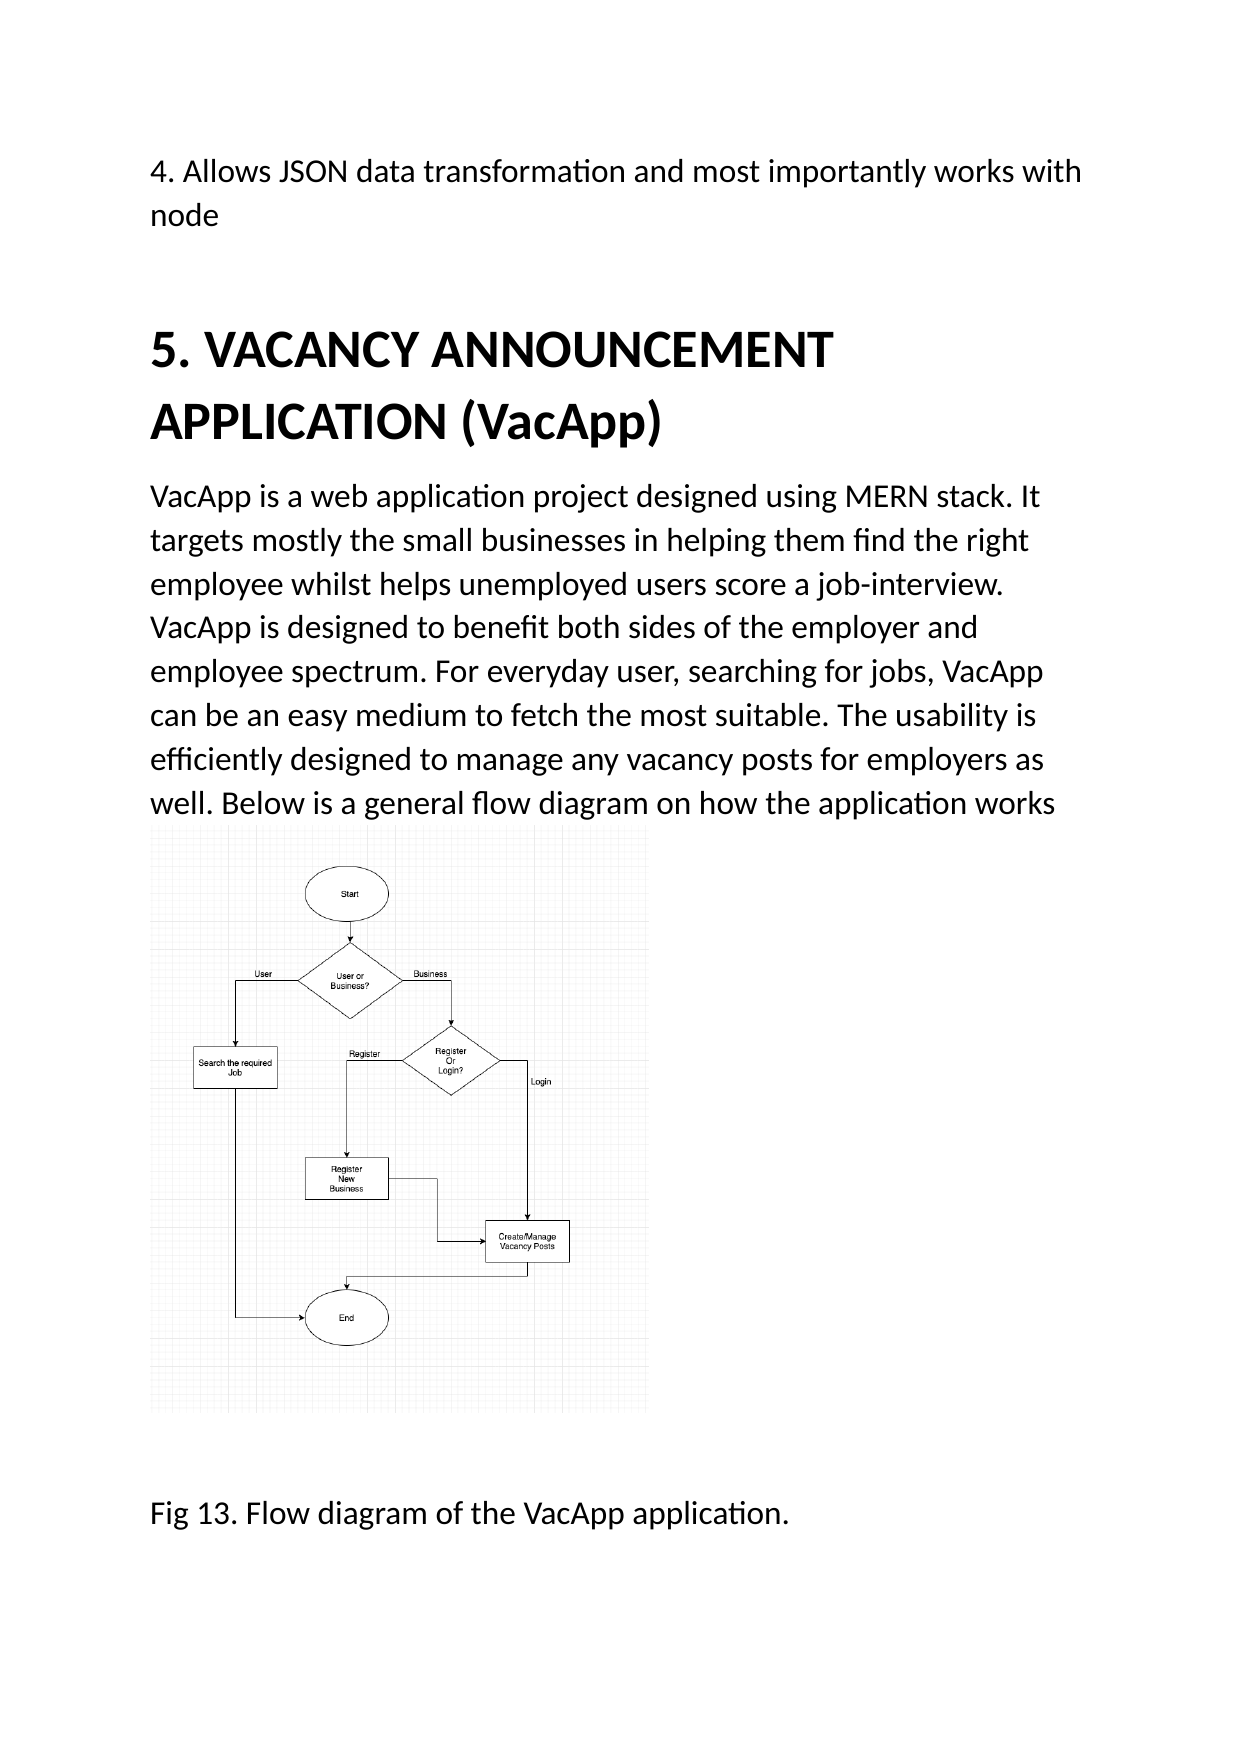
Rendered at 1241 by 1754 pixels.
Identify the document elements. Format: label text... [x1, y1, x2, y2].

text 4. Allows JSON data transformation and most importantly works with node [150, 150, 1090, 235]
text Fig 13. Flow diagram of the VacApp application. [150, 1492, 1090, 1533]
text 5. VACANCY ANNOUNCEMENT APPLICATION (VacApp) [150, 315, 1090, 453]
picture [150, 825, 649, 1413]
